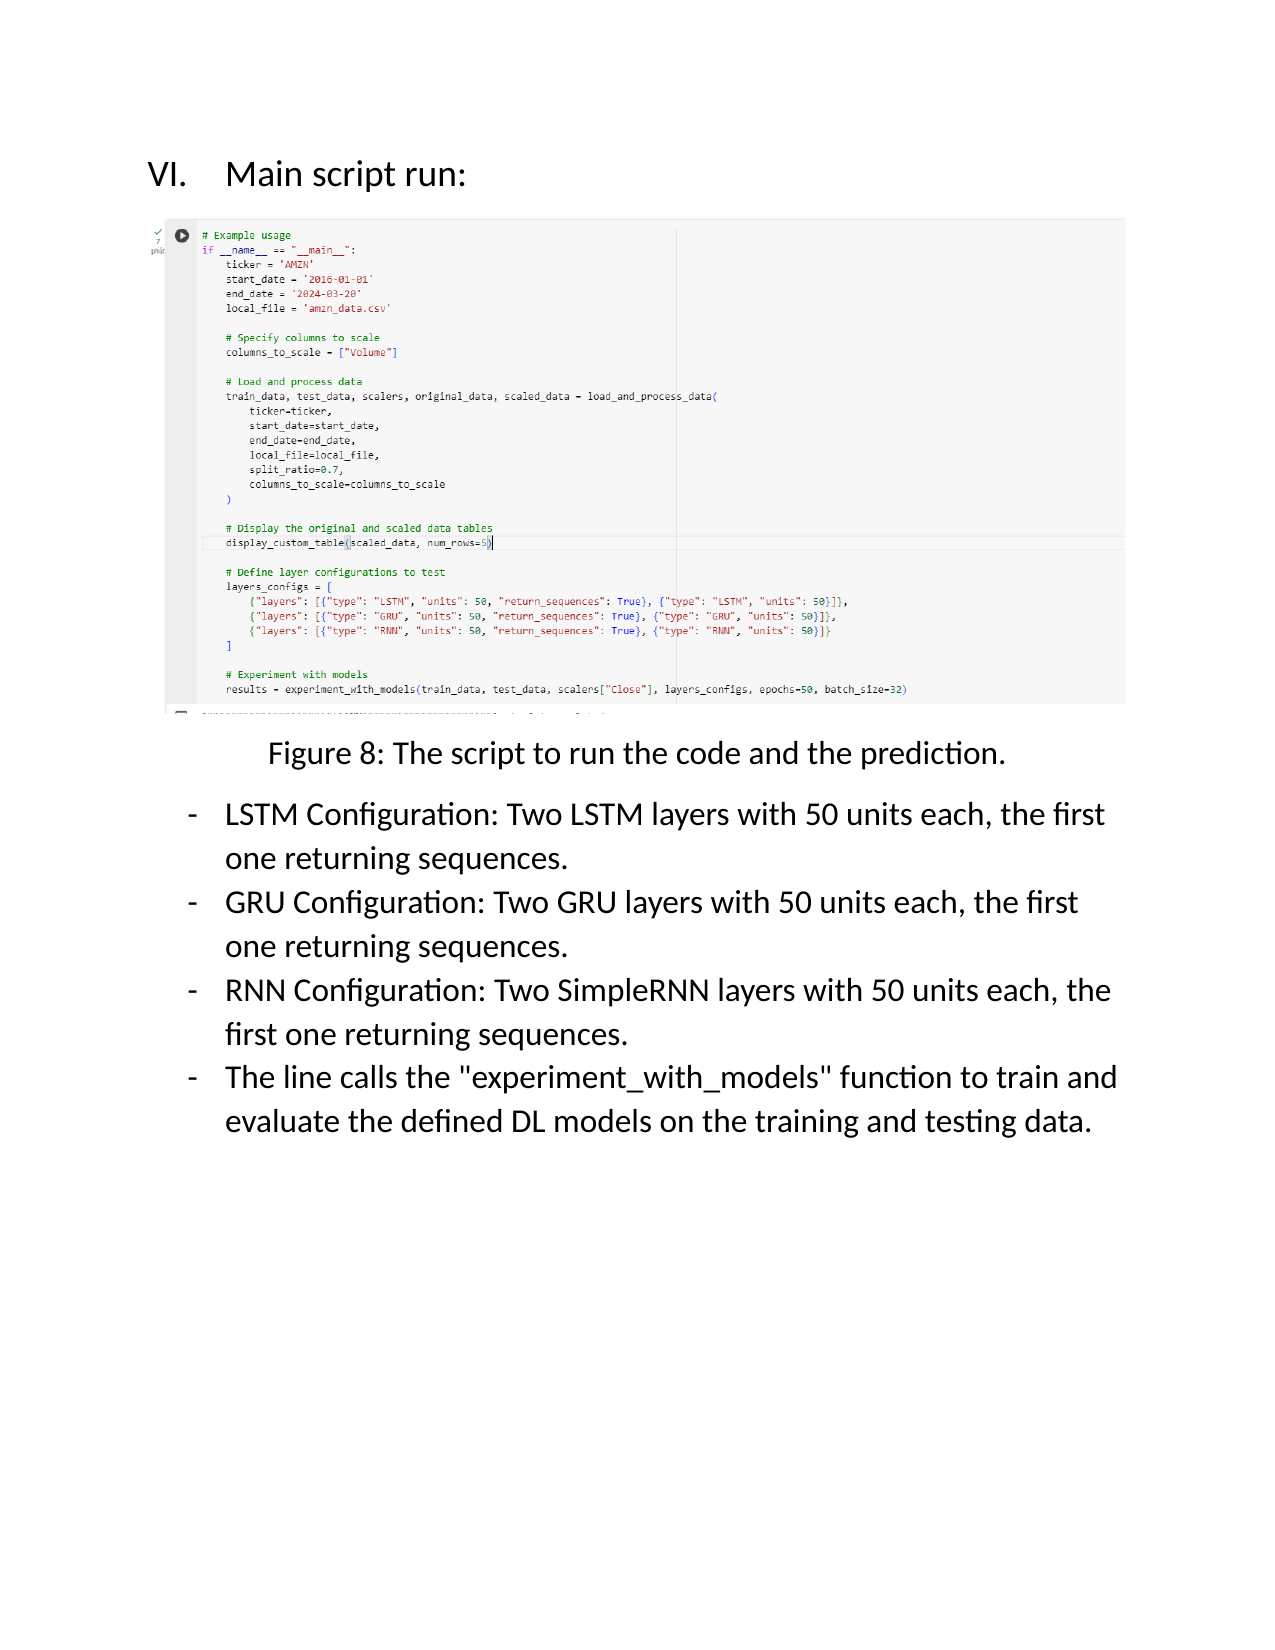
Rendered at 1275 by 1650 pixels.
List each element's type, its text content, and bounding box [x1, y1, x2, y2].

list LSTM Configuration: Two LSTM layers with 50 units each, the first one returning sequences. [187, 793, 1125, 877]
list RNN Configuration: Two SimpleRNN layers with 50 units each, the first one returning sequences. [187, 968, 1125, 1053]
list GRU Configuration: Two GRU layers with 50 units each, the first one returning sequences. [187, 881, 1125, 965]
picture [150, 216, 1125, 714]
list The line calls the "experiment_with_models" function to train and evaluate the defined DL models on the training and testing data. [187, 1056, 1125, 1141]
list Main script run: [187, 150, 1125, 196]
text Figure 8: The script to run the code and the prediction. [150, 732, 1125, 773]
